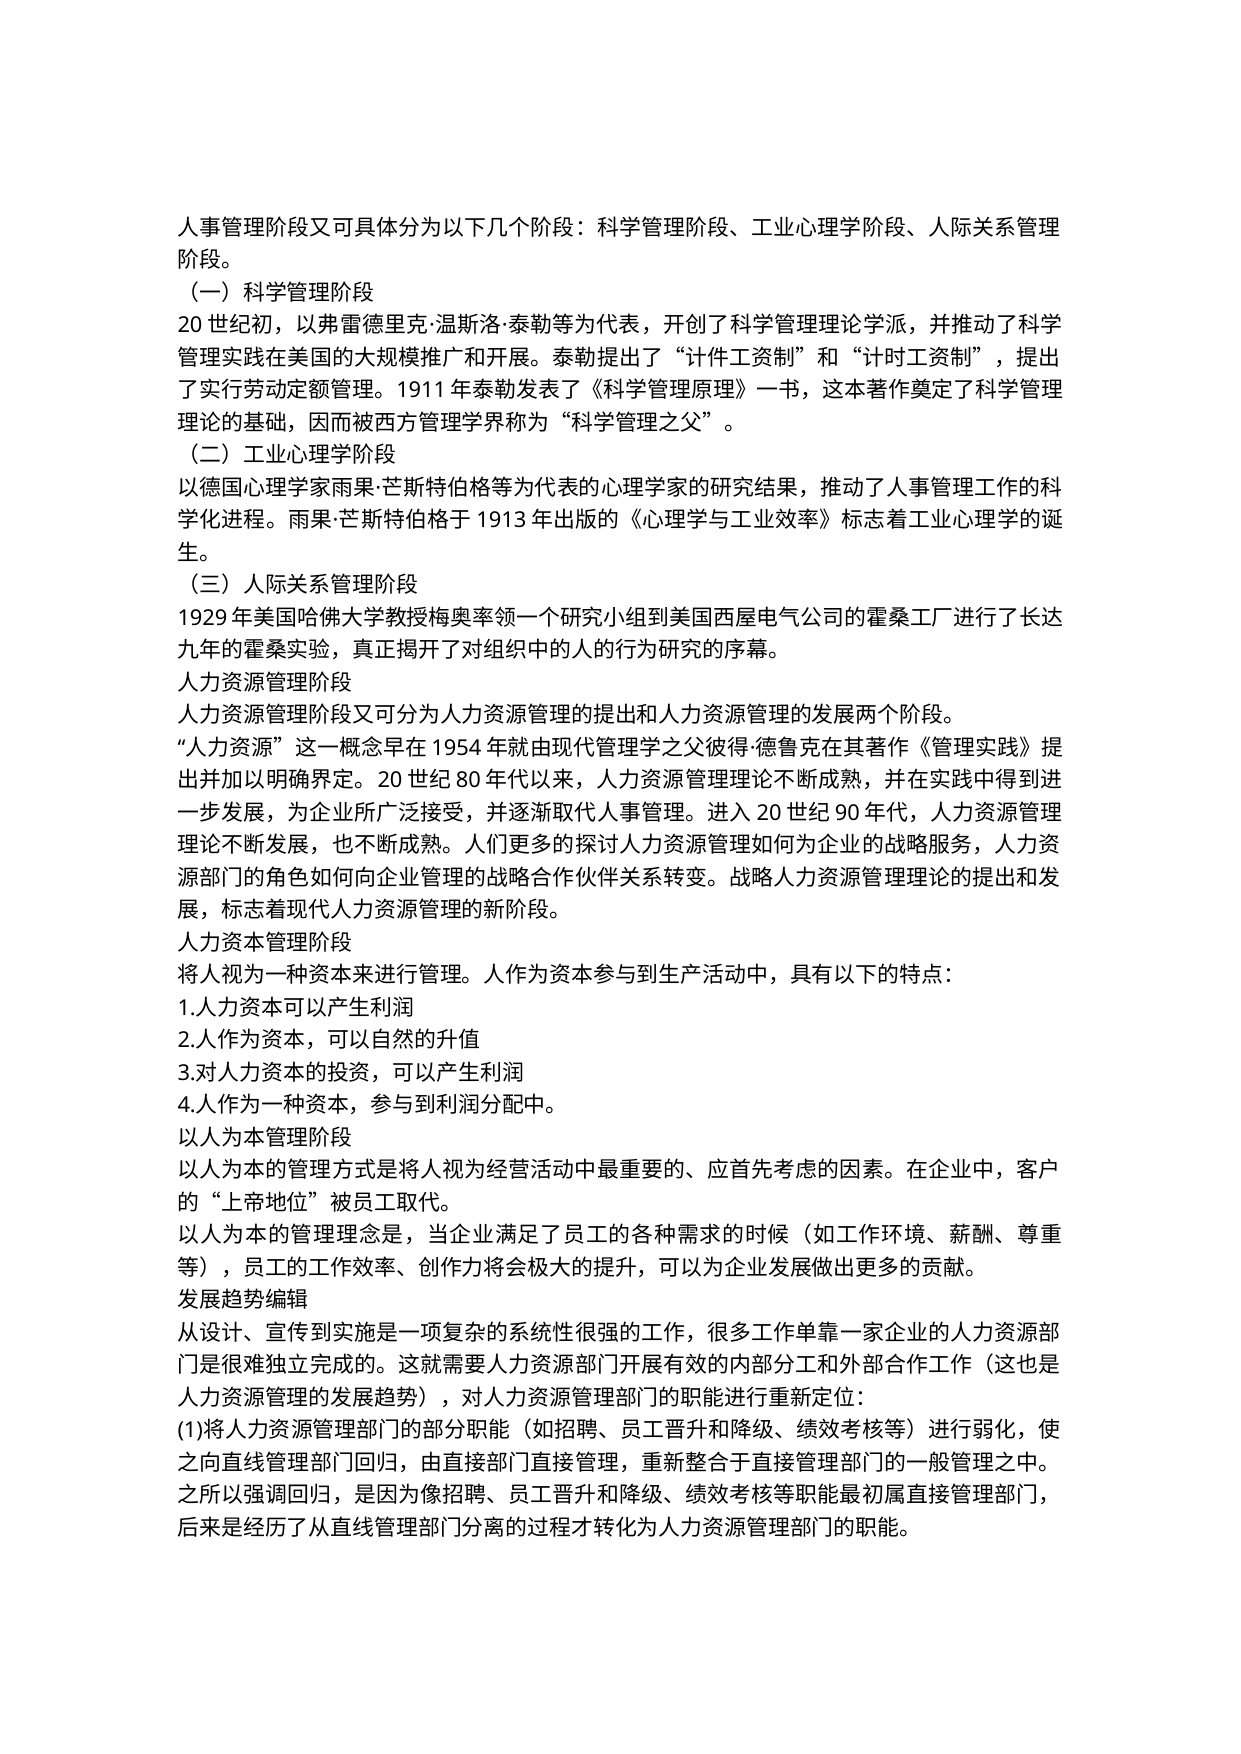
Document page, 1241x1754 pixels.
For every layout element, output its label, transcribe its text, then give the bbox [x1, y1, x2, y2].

text 3.对人力资本的投资，可以产生利润 [177, 1054, 1063, 1087]
text 人力资源管理阶段 [177, 664, 1063, 697]
text 将人视为一种资本来进行管理。人作为资本参与到生产活动中，具有以下的特点： [177, 957, 1063, 989]
text (1)将人力资源管理部门的部分职能（如招聘、员工晋升和降级、绩效考核等）进行弱化，使之向直线管理部门回归，由直接部门直接管理，重新整合于直接管理部门的一般管理之中。之所以强调回归，是因为像招聘、员工晋升和降级、绩效考核等职能最初属直接管理部门，后来是经历了从直线管理部门分离的过程才转化为人力资源管理部门的职能。 [177, 1412, 1063, 1542]
text （三）人际关系管理阶段 [177, 567, 1063, 599]
text 2.人作为资本，可以自然的升值 [177, 1022, 1063, 1054]
text 1.人力资本可以产生利润 [177, 989, 1063, 1022]
text 4.人作为一种资本，参与到利润分配中。 [177, 1087, 1063, 1119]
text 以德国心理学家雨果·芒斯特伯格等为代表的心理学家的研究结果，推动了人事管理工作的科学化进程。雨果·芒斯特伯格于1913年出版的《心理学与工业效率》标志着工业心理学的诞生。 [177, 469, 1063, 567]
text 以人为本的管理理念是，当企业满足了员工的各种需求的时候（如工作环境、薪酬、尊重等），员工的工作效率、创作力将会极大的提升，可以为企业发展做出更多的贡献。 [177, 1217, 1063, 1282]
text 人事管理阶段又可具体分为以下几个阶段：科学管理阶段、工业心理学阶段、人际关系管理阶段。 [177, 209, 1063, 274]
text 以人为本的管理方式是将人视为经营活动中最重要的、应首先考虑的因素。在企业中，客户的“上帝地位”被员工取代。 [177, 1152, 1063, 1217]
text 20世纪初，以弗雷德里克·温斯洛·泰勒等为代表，开创了科学管理理论学派，并推动了科学管理实践在美国的大规模推广和开展。泰勒提出了“计件工资制”和“计时工资制”，提出了实行劳动定额管理。1911年泰勒发表了《科学管理原理》一书，这本著作奠定了科学管理理论的基础，因而被西方管理学界称为“科学管理之父”。 [177, 307, 1063, 437]
text 从设计、宣传到实施是一项复杂的系统性很强的工作，很多工作单靠一家企业的人力资源部门是很难独立完成的。这就需要人力资源部门开展有效的内部分工和外部合作工作（这也是人力资源管理的发展趋势），对人力资源管理部门的职能进行重新定位： [177, 1314, 1063, 1412]
text 发展趋势编辑 [177, 1282, 1063, 1314]
text 以人为本管理阶段 [177, 1119, 1063, 1152]
text 1929年美国哈佛大学教授梅奥率领一个研究小组到美国西屋电气公司的霍桑工厂进行了长达九年的霍桑实验，真正揭开了对组织中的人的行为研究的序幕。 [177, 599, 1063, 664]
text （一）科学管理阶段 [177, 274, 1063, 307]
text 人力资本管理阶段 [177, 924, 1063, 957]
text 人力资源管理阶段又可分为人力资源管理的提出和人力资源管理的发展两个阶段。 [177, 697, 1063, 729]
text （二）工业心理学阶段 [177, 437, 1063, 469]
text “人力资源”这一概念早在1954年就由现代管理学之父彼得·德鲁克在其著作《管理实践》提出并加以明确界定。20世纪80年代以来，人力资源管理理论不断成熟，并在实践中得到进一步发展，为企业所广泛接受，并逐渐取代人事管理。进入20世纪90年代，人力资源管理理论不断发展，也不断成熟。人们更多的探讨人力资源管理如何为企业的战略服务，人力资源部门的角色如何向企业管理的战略合作伙伴关系转变。战略人力资源管理理论的提出和发展，标志着现代人力资源管理的新阶段。 [177, 729, 1063, 924]
